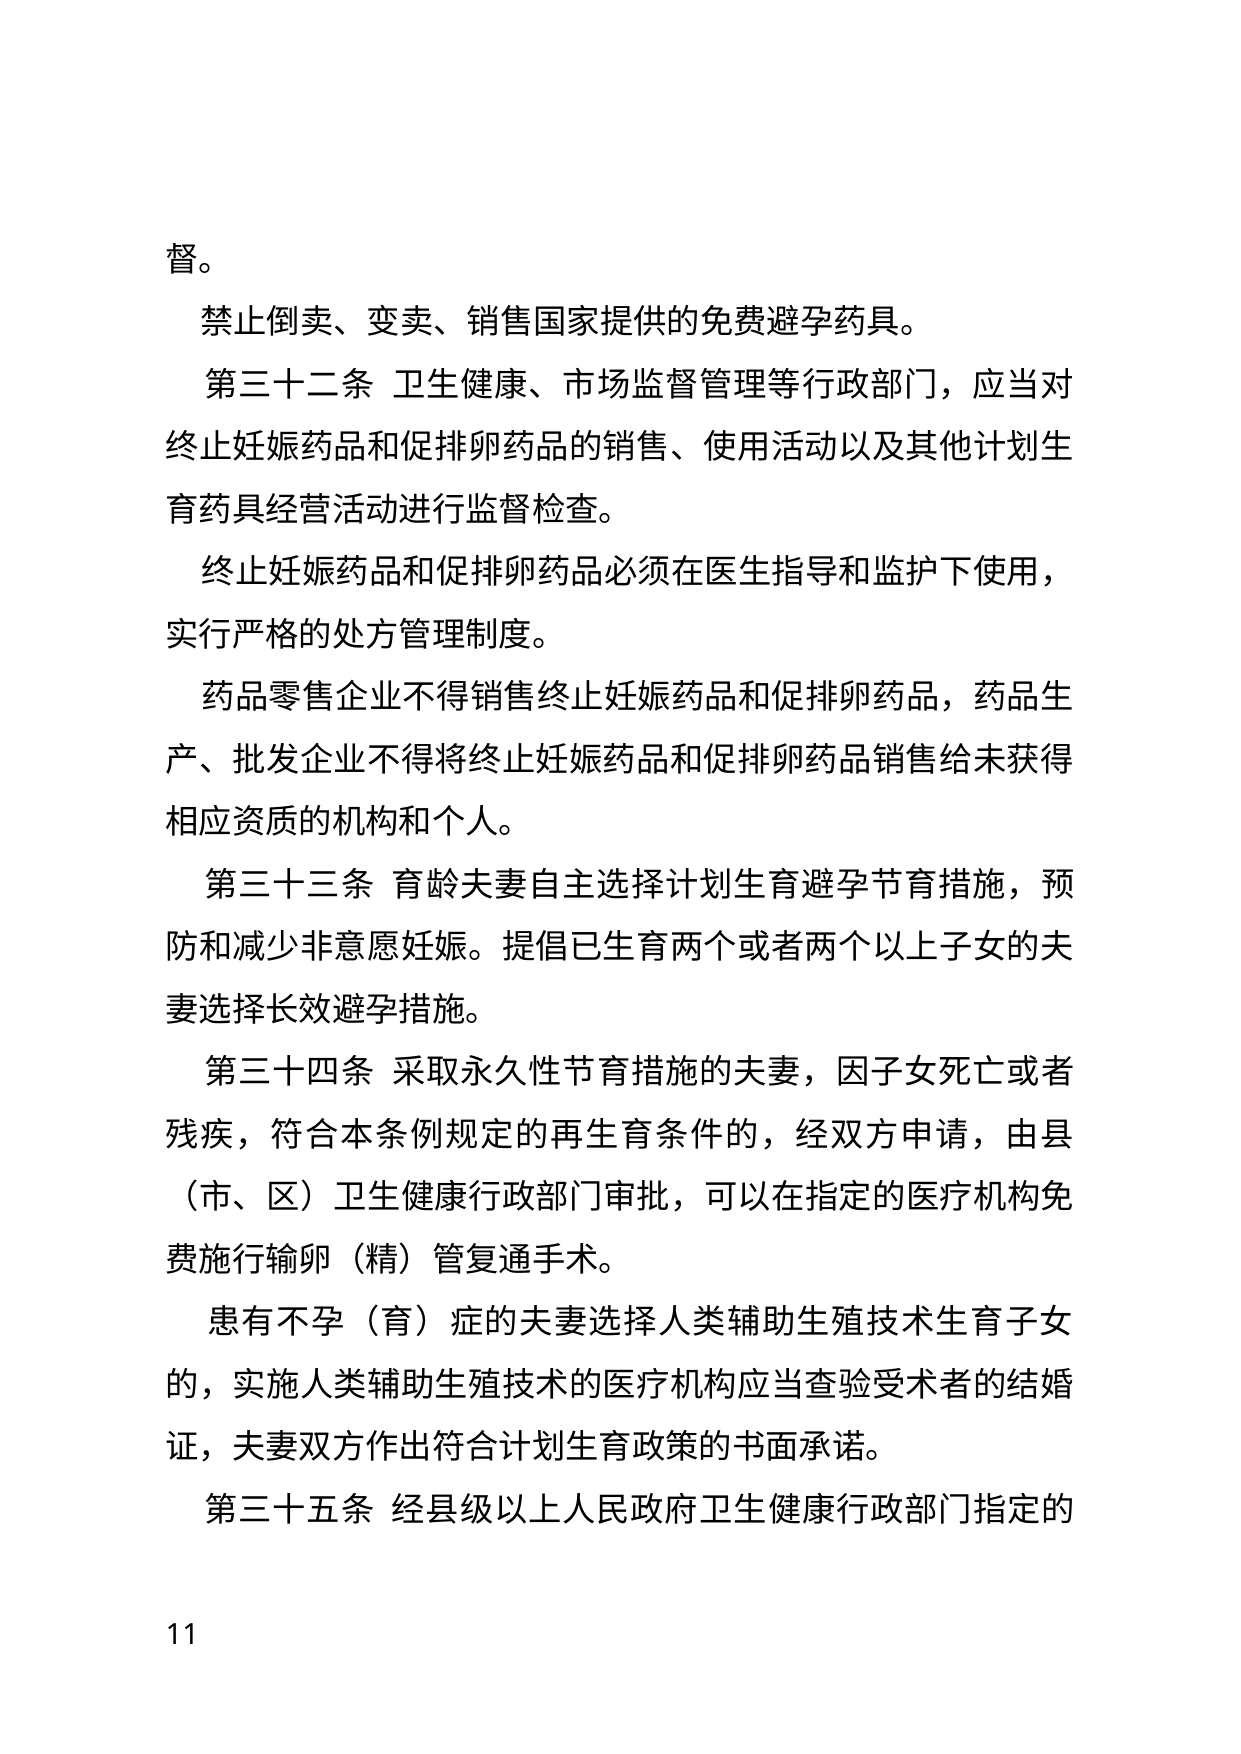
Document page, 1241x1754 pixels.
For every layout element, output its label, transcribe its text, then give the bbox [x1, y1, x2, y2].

text 第三十二条 卫生健康、市场监督管理等行政部门，应当对终止妊娠药品和促排卵药品的销售、使用活动以及其他计划生育药具经营活动进行监督检查。 [165, 346, 1075, 533]
text 第三十四条 采取永久性节育措施的夫妻，因子女死亡或者残疾，符合本条例规定的再生育条件的，经双方申请，由县（市、区）卫生健康行政部门审批，可以在指定的医疗机构免费施行输卵（精）管复通手术。 [165, 1033, 1075, 1283]
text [165, 1471, 1075, 1533]
text 药品零售企业不得销售终止妊娠药品和促排卵药品，药品生产、批发企业不得将终止妊娠药品和促排卵药品销售给未获得相应资质的机构和个人。 [165, 658, 1075, 846]
text 禁止倒卖、变卖、销售国家提供的免费避孕药具。 [165, 283, 1075, 346]
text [165, 221, 1075, 283]
text 终止妊娠药品和促排卵药品必须在医生指导和监护下使用，实行严格的处方管理制度。 [165, 533, 1075, 658]
text 第三十三条 育龄夫妻自主选择计划生育避孕节育措施，预防和减少非意愿妊娠。提倡已生育两个或者两个以上子女的夫妻选择长效避孕措施。 [165, 846, 1075, 1033]
text 患有不孕（育）症的夫妻选择人类辅助生殖技术生育子女的，实施人类辅助生殖技术的医疗机构应当查验受术者的结婚证，夫妻双方作出符合计划生育政策的书面承诺。 [165, 1283, 1075, 1471]
